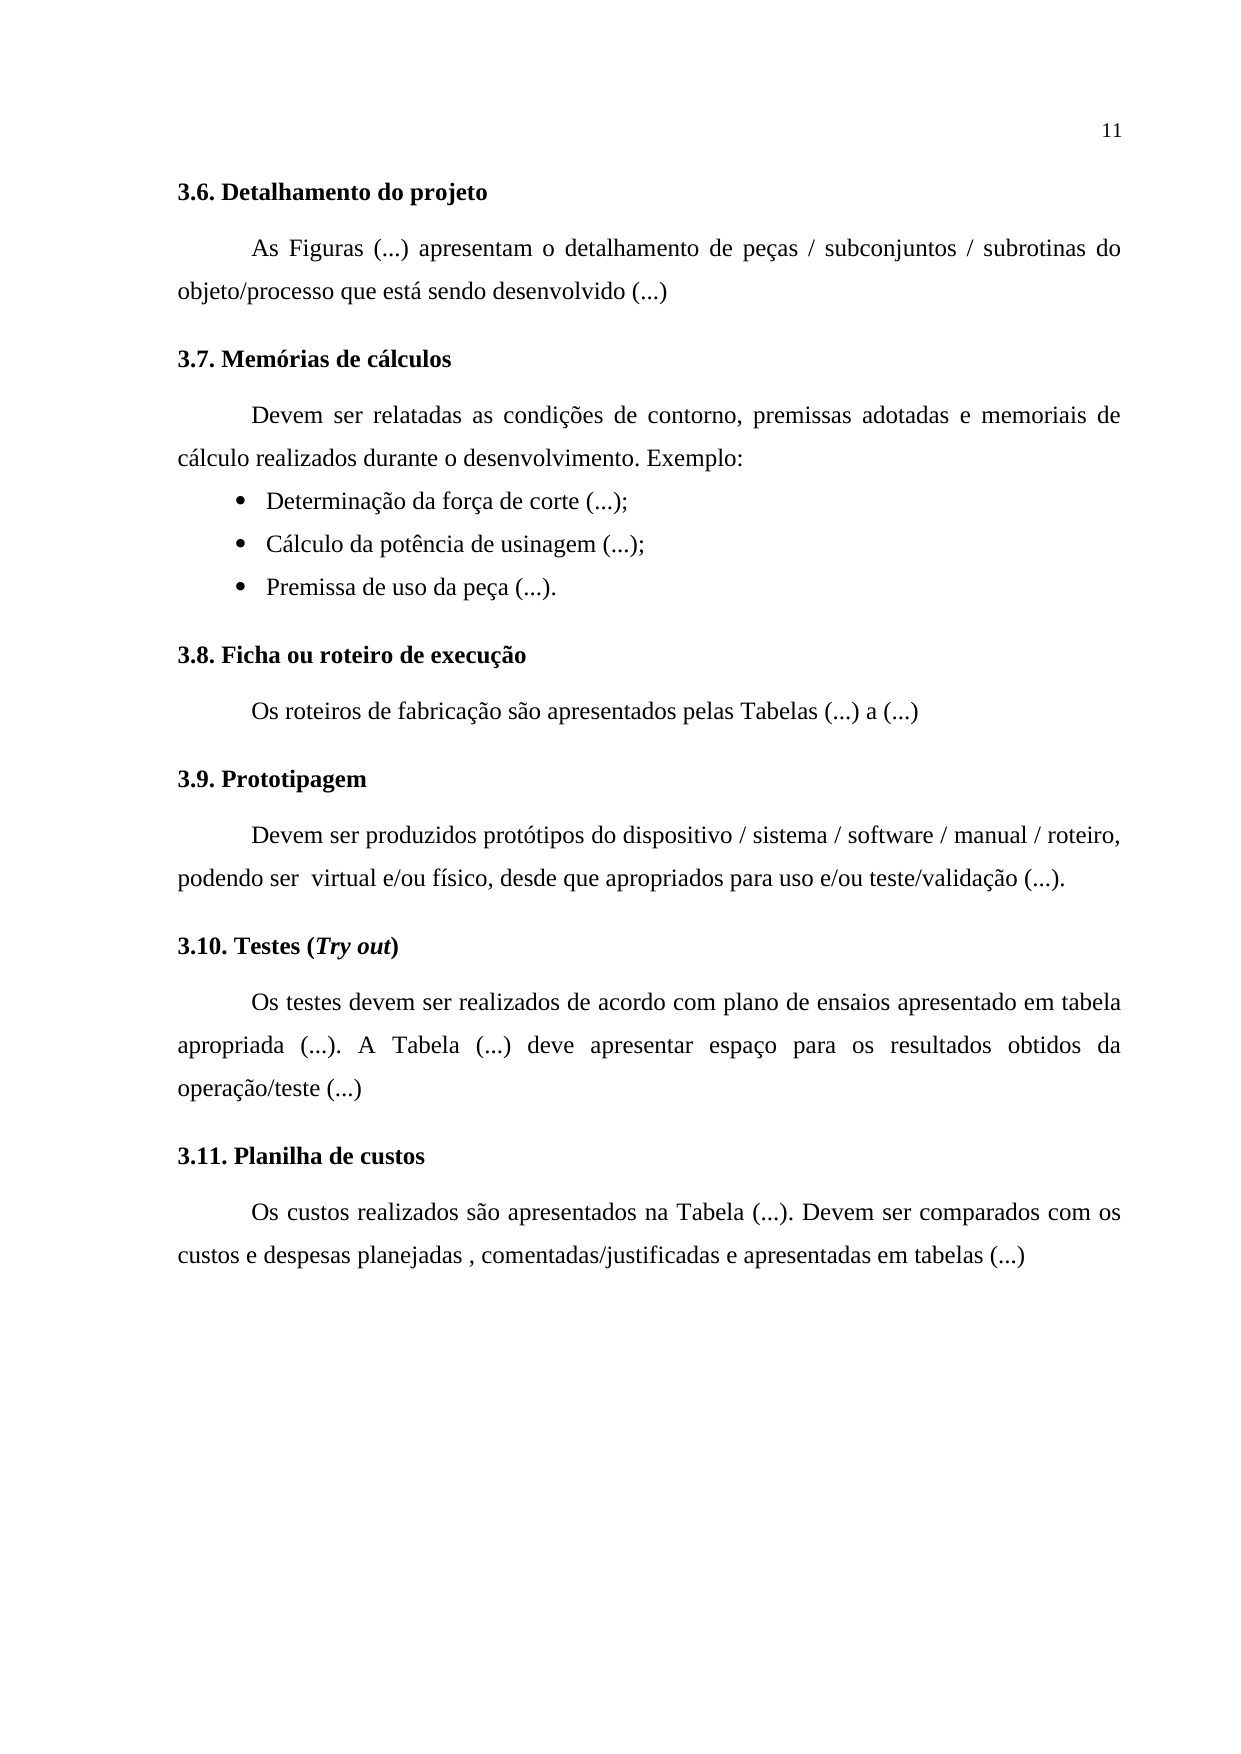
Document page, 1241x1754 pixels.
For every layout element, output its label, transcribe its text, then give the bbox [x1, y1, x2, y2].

subtitle 3.6. Detalhamento do projeto [177, 177, 1122, 206]
list Premissa de uso da peça (...). [236, 572, 1122, 601]
text Os roteiros de fabricação são apresentados pelas Tabelas (...) a (...) [177, 696, 1122, 725]
subtitle 3.7. Memórias de cálculos [177, 344, 1122, 373]
text Os testes devem ser realizados de acordo com plano de ensaios apresentado em tabela apropriada (...). A Tabela (...) deve apresentar espaço para os resultados obtidos da operação/teste (...) [177, 987, 1122, 1102]
subtitle 3.11. Planilha de custos [177, 1141, 1122, 1170]
text As Figuras (...) apresentam o detalhamento de peças / subconjuntos / subrotinas do objeto/processo que está sendo desenvolvido (...) [177, 233, 1122, 305]
subtitle 3.8. Ficha ou roteiro de execução [177, 640, 1122, 669]
subtitle 3.9. Prototipagem [177, 764, 1122, 793]
text Devem ser relatadas as condições de contorno, premissas adotadas e memoriais de cálculo realizados durante o desenvolvimento. Exemplo: [177, 400, 1122, 472]
subtitle 3.10. Testes (Try out) [177, 931, 1122, 960]
list Cálculo da potência de usinagem (...); [236, 529, 1122, 558]
list Determinação da força de corte (...); [236, 486, 1122, 515]
text Os custos realizados são apresentados na Tabela (...). Devem ser comparados com os custos e despesas planejadas , comentadas/justificadas e apresentadas em tabelas (...) [177, 1197, 1122, 1268]
text Devem ser produzidos protótipos do dispositivo / sistema / software / manual / roteiro, podendo ser virtual e/ou físico, desde que apropriados para uso e/ou teste/validação (...). [177, 820, 1122, 892]
